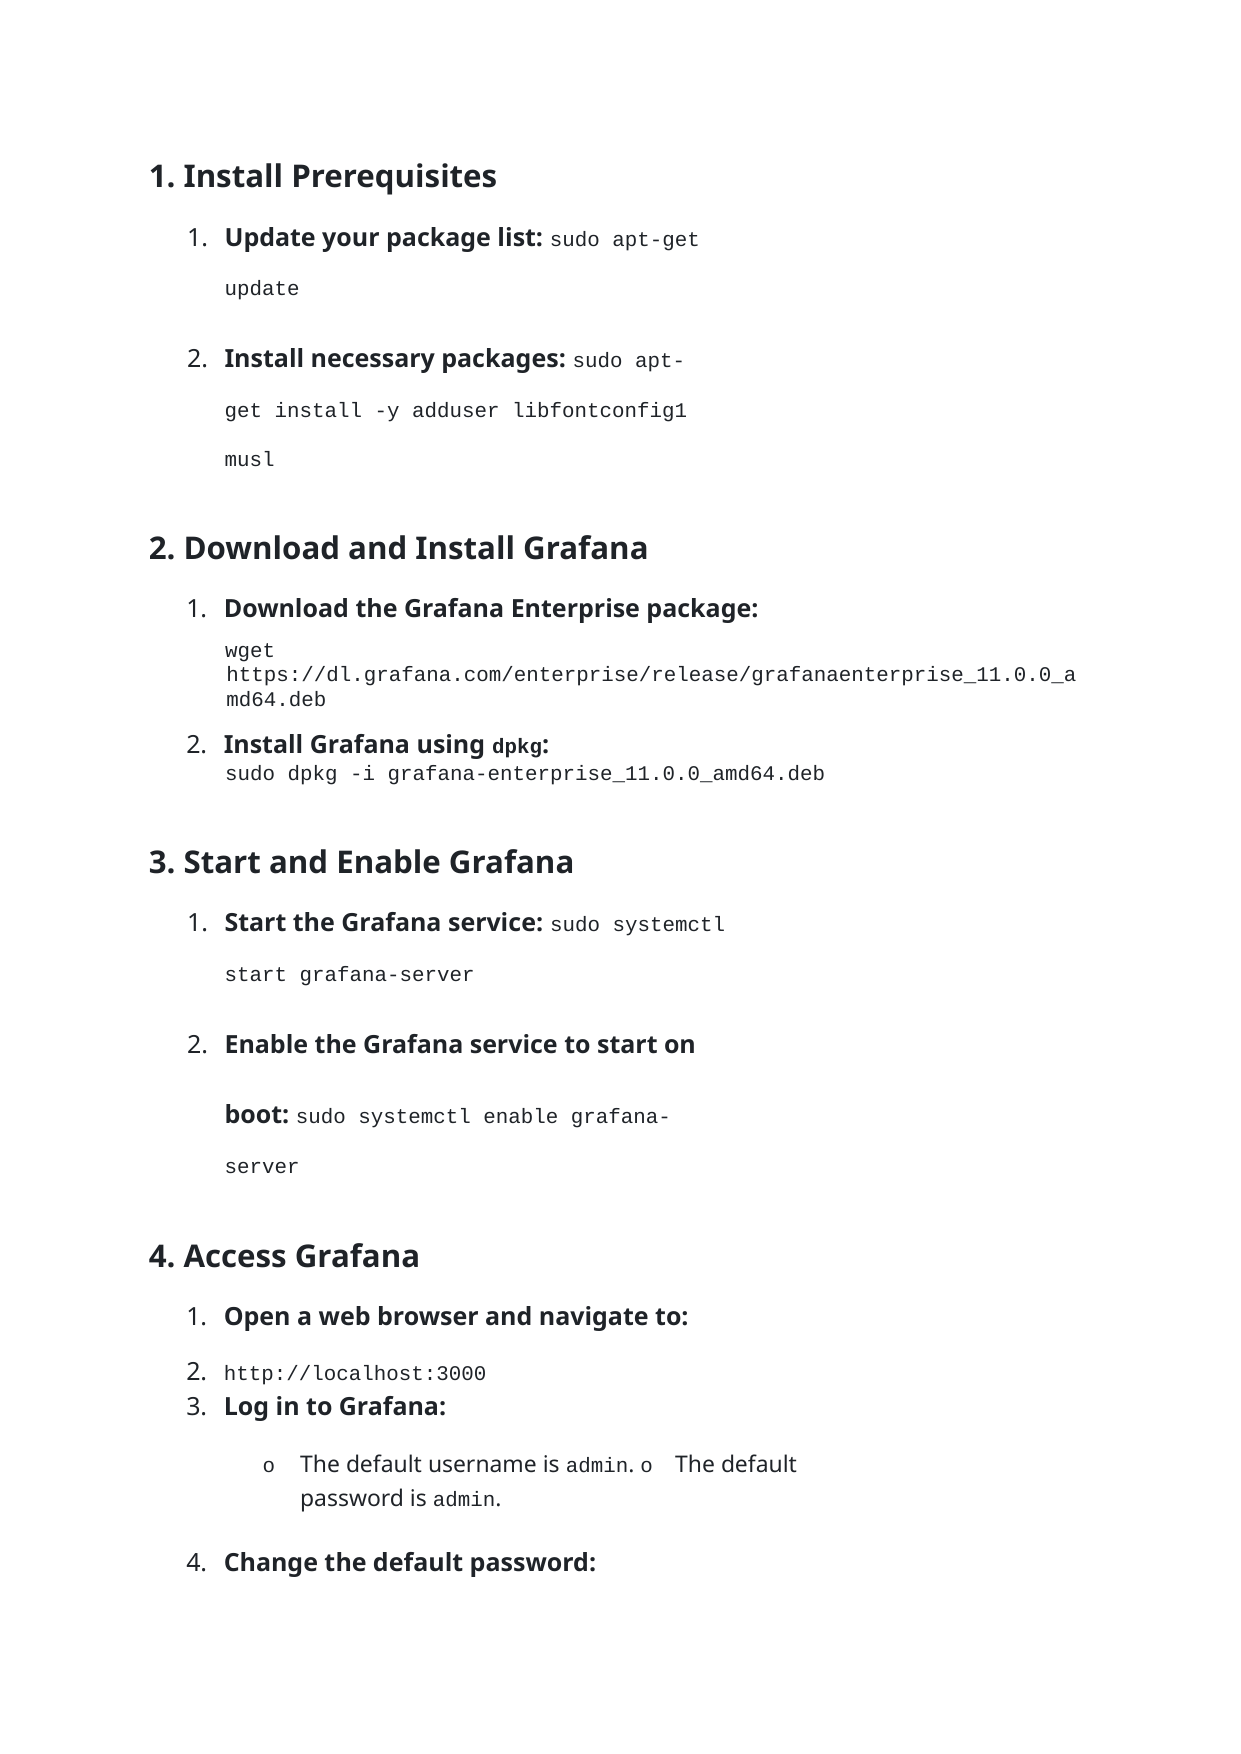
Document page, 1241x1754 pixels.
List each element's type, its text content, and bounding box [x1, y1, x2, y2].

list Download the Grafana Enterprise package: [186, 591, 1020, 625]
list http://localhost:3000 [186, 1353, 1020, 1387]
text wget https://dl.grafana.com/enterprise/release/grafanaenterprise_11.0.0_amd64.deb [225, 640, 1088, 712]
subtitle 1. Install Prerequisites [148, 154, 1088, 197]
list Install Grafana using dpkg: [186, 727, 1020, 761]
list Log in to Grafana: [186, 1389, 1020, 1423]
list Enable the Grafana service to start on boot: sudo systemctl enable grafana-server [187, 1027, 727, 1179]
list The default username is admin. o The default password is admin. [262, 1447, 860, 1513]
list Update your package list: sudo apt-get update [187, 219, 722, 302]
list Open a web browser and navigate to: [186, 1299, 1020, 1333]
subtitle 2. Download and Install Grafana [148, 526, 1088, 569]
text sudo dpkg -i grafana-enterprise_11.0.0_amd64.deb [225, 763, 1088, 786]
list Start the Grafana service: sudo systemctl start grafana-server [187, 905, 727, 988]
list Install necessary packages: sudo apt-get install -y adduser libfontconfig1 musl [187, 341, 722, 472]
subtitle 3. Start and Enable Grafana [148, 840, 1088, 883]
subtitle 4. Access Grafana [148, 1234, 1088, 1276]
list Change the default password: [186, 1545, 1020, 1579]
